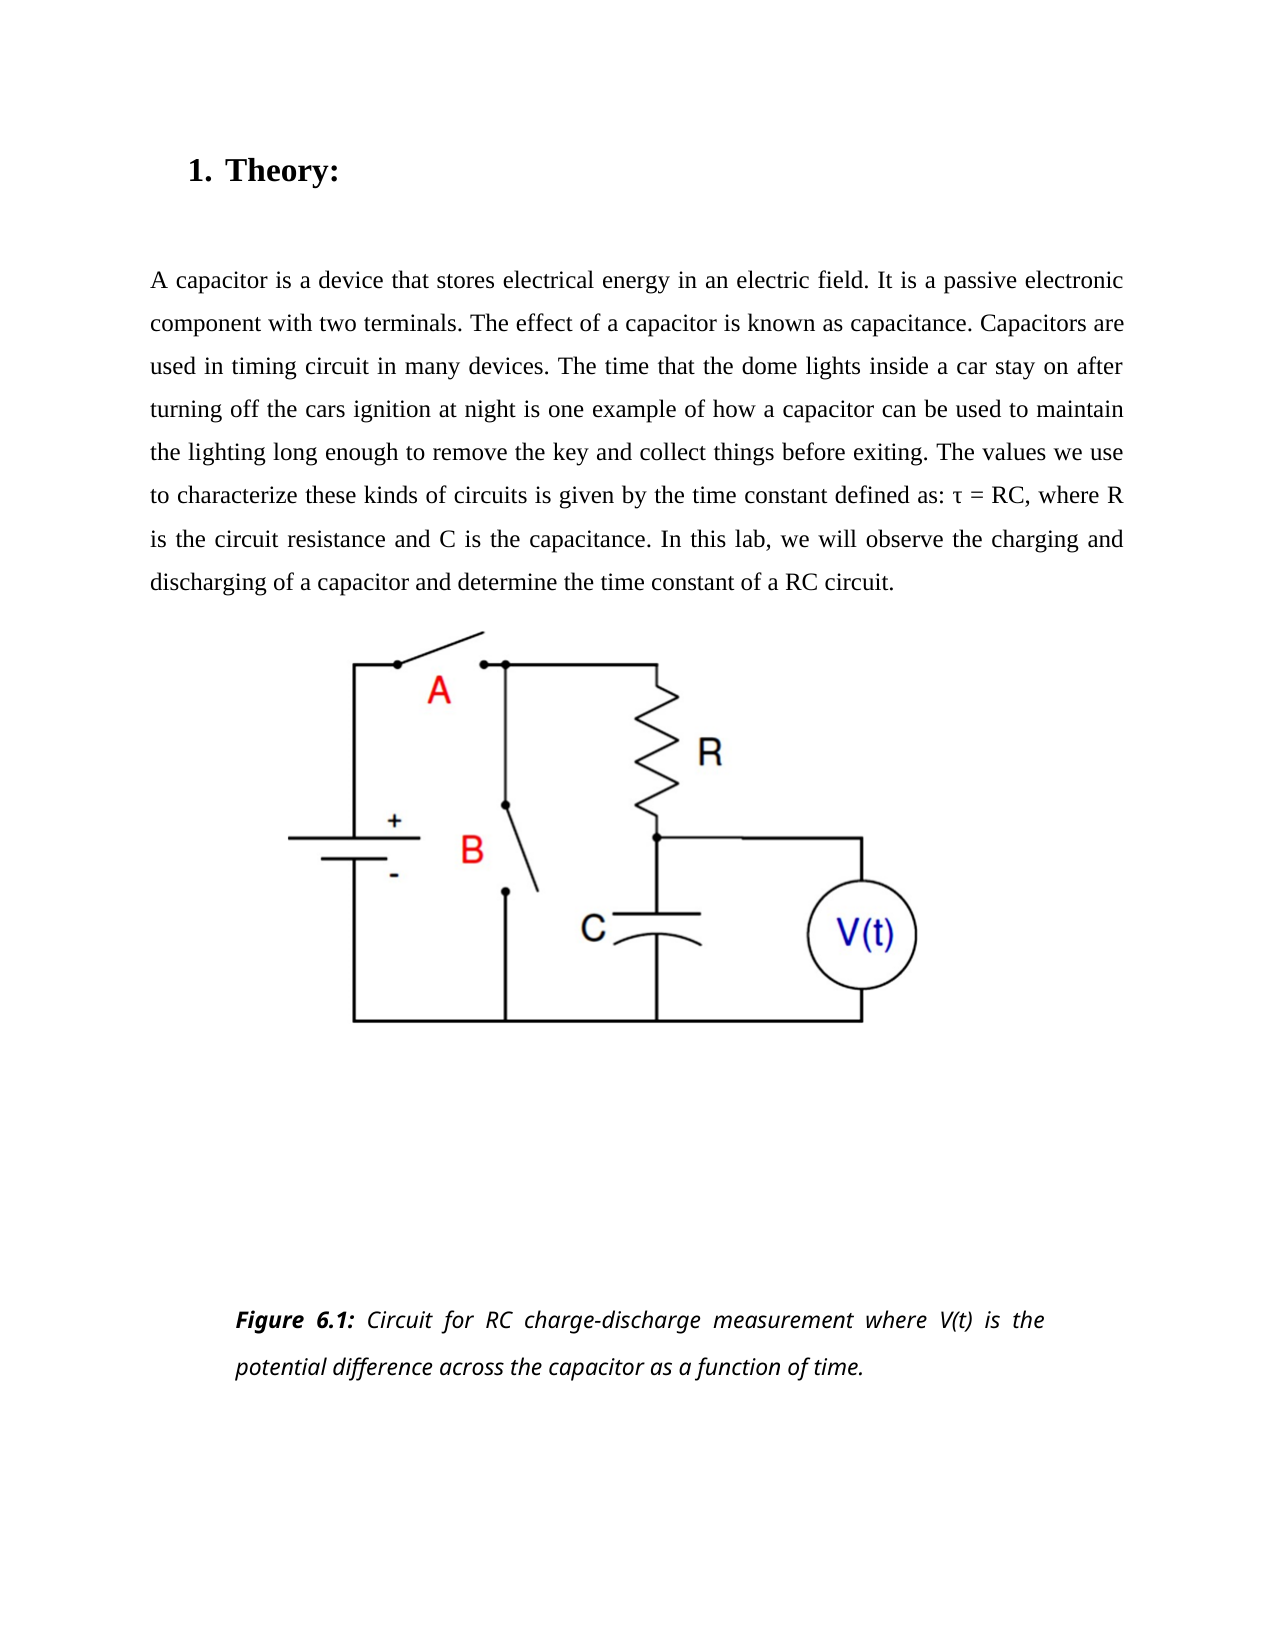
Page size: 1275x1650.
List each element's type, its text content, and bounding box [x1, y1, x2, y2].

list Theory: [187, 150, 1125, 188]
text Figure 6.1: Circuit for RC charge-discharge measurement where V(t) is the potential difference across the capacitor as a function of time. [235, 1257, 1048, 1382]
picture [287, 630, 919, 1024]
text A capacitor is a device that stores electrical energy in an electric field. It is a passive electronic component with two terminals. The effect of a capacitor is known as capacitance. Capacitors are used in timing circuit in many devices. The time that the dome lights inside a car stay on after turning off the cars ignition at night is one example of how a capacitor can be used to maintain the lighting long enough to remove the key and collect things before exiting. The values we use to characterize these kinds of circuits is given by the time constant defined as: τ = RC, where R is the circuit resistance and C is the capacitance. In this lab, we will observe the charging and discharging of a capacitor and determine the time constant of a RC circuit. [150, 265, 1125, 596]
